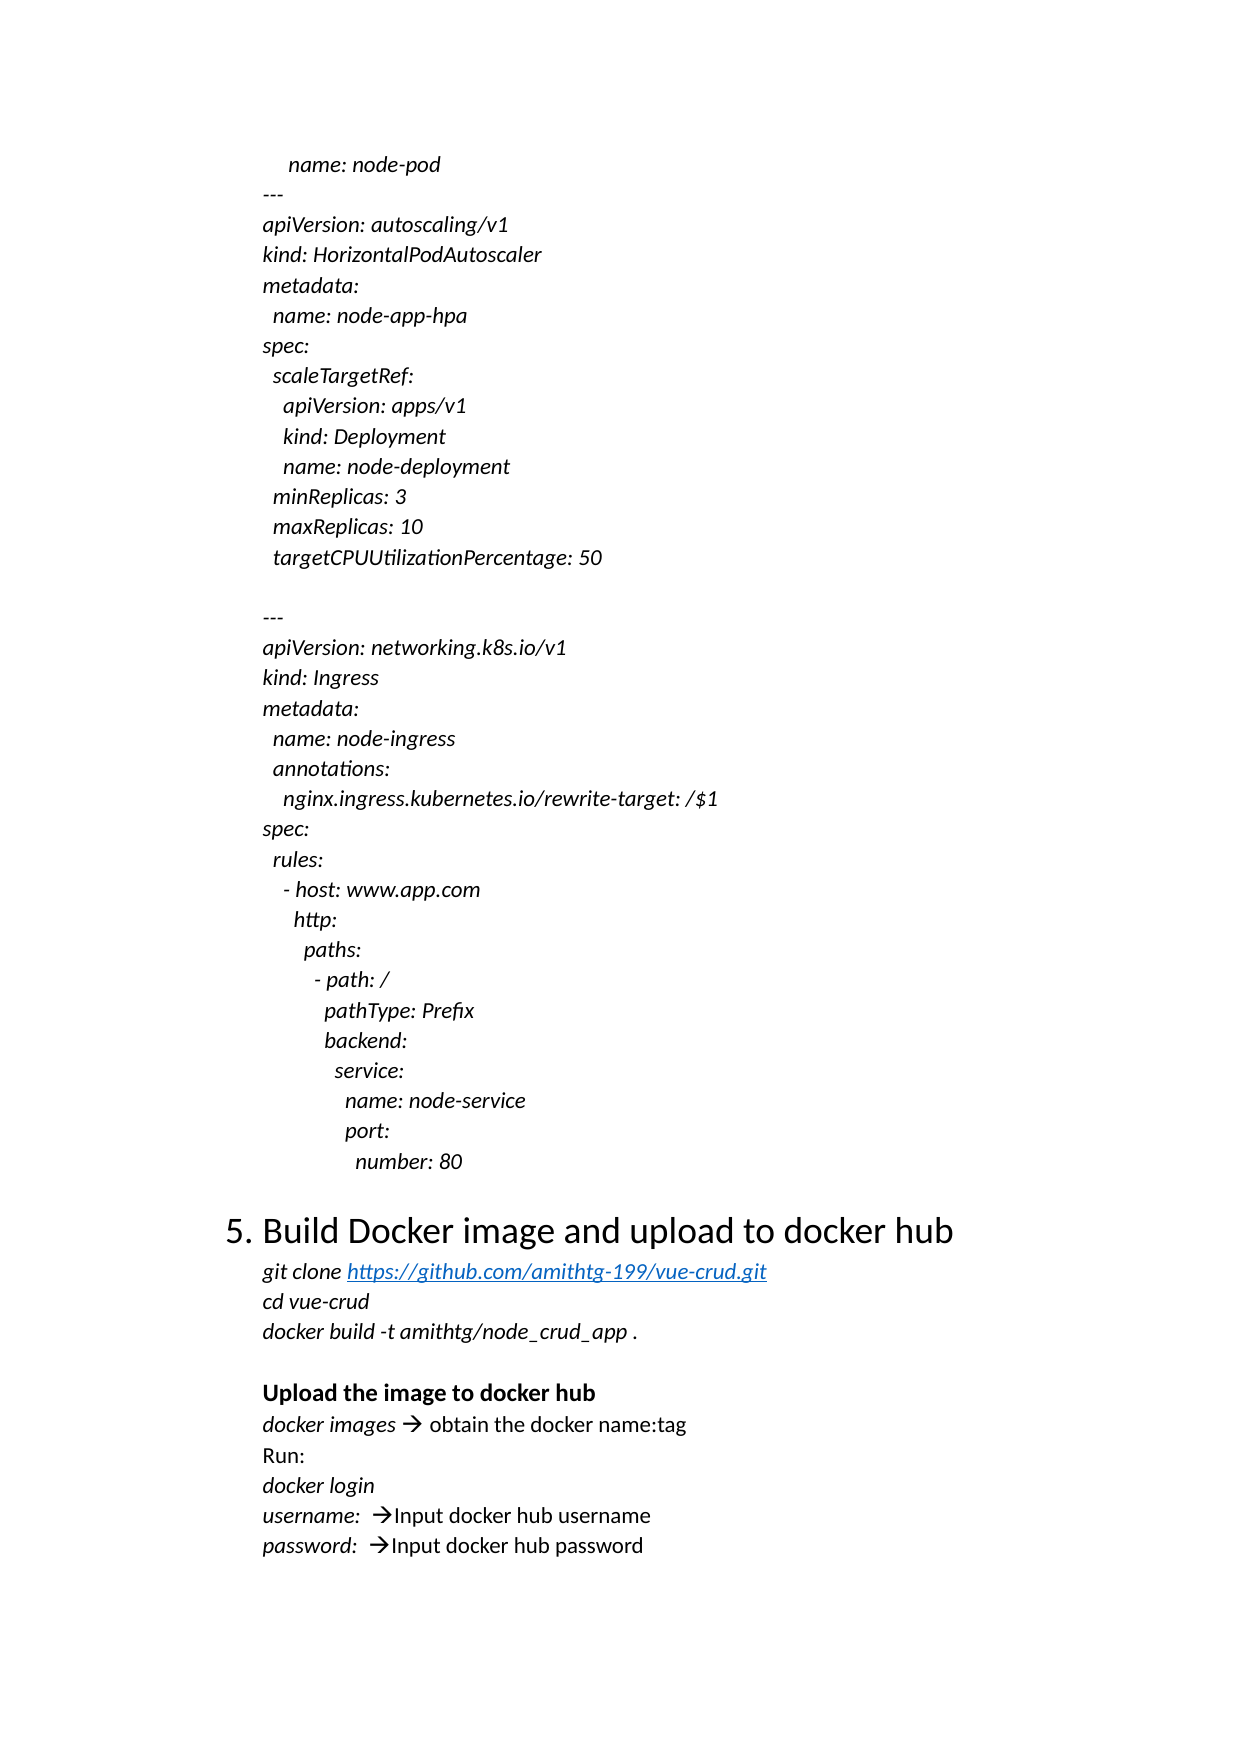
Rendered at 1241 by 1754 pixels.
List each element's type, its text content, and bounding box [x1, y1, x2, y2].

list kind: HorizontalPodAutoscaler [262, 241, 1090, 269]
list - host: www.app.com [262, 875, 1090, 903]
list kind: Ingress [262, 663, 1090, 692]
list apiVersion: networking.k8s.io/v1 [262, 633, 1090, 661]
list spec: [262, 331, 1090, 359]
list spec: [262, 814, 1090, 843]
list cd vue-crud [262, 1287, 1090, 1315]
list scaleTargetRef: [262, 361, 1090, 389]
list metadata: [262, 271, 1090, 299]
list maxReplicas: 10 [262, 512, 1090, 541]
list docker login [262, 1471, 1090, 1499]
list minReplicas: 3 [262, 482, 1090, 510]
list Upload the image to docker hub [262, 1378, 1090, 1408]
list annotations: [262, 754, 1090, 782]
list Build Docker image and upload to docker hub [225, 1207, 1090, 1253]
list kind: Deployment [262, 422, 1090, 450]
list nginx.ingress.kubernetes.io/rewrite-target: /$1 [262, 784, 1090, 812]
list number: 80 [262, 1147, 1090, 1175]
list --- [262, 180, 1090, 208]
list metadata: [262, 694, 1090, 722]
list - path: / [262, 966, 1090, 994]
list git clone https://github.com/amithtg-199/vue-crud.git [262, 1257, 1090, 1285]
list rules: [262, 845, 1090, 873]
list name: node-service [262, 1086, 1090, 1114]
list username: Input docker hub username [262, 1501, 1090, 1529]
list password: Input docker hub password [262, 1531, 1090, 1559]
list apiVersion: autoscaling/v1 [262, 210, 1090, 238]
list name: node-app-hpa [262, 301, 1090, 329]
list docker images obtain the docker name:tag [262, 1411, 1090, 1438]
list http: [262, 905, 1090, 933]
list Run: [262, 1441, 1090, 1469]
list targetCPUUtilizationPercentage: 50 [262, 543, 1090, 571]
list port: [262, 1117, 1090, 1145]
list --- [262, 603, 1090, 631]
list name: node-deployment [262, 452, 1090, 480]
list pathType: Prefix [262, 996, 1090, 1024]
list paths: [262, 935, 1090, 963]
list name: node-ingress [262, 724, 1090, 752]
list name: node-pod [262, 150, 1090, 178]
list apiVersion: apps/v1 [262, 392, 1090, 420]
list docker build -t amithtg/node_crud_app . [262, 1317, 1090, 1345]
list service: [262, 1056, 1090, 1084]
list backend: [262, 1026, 1090, 1054]
